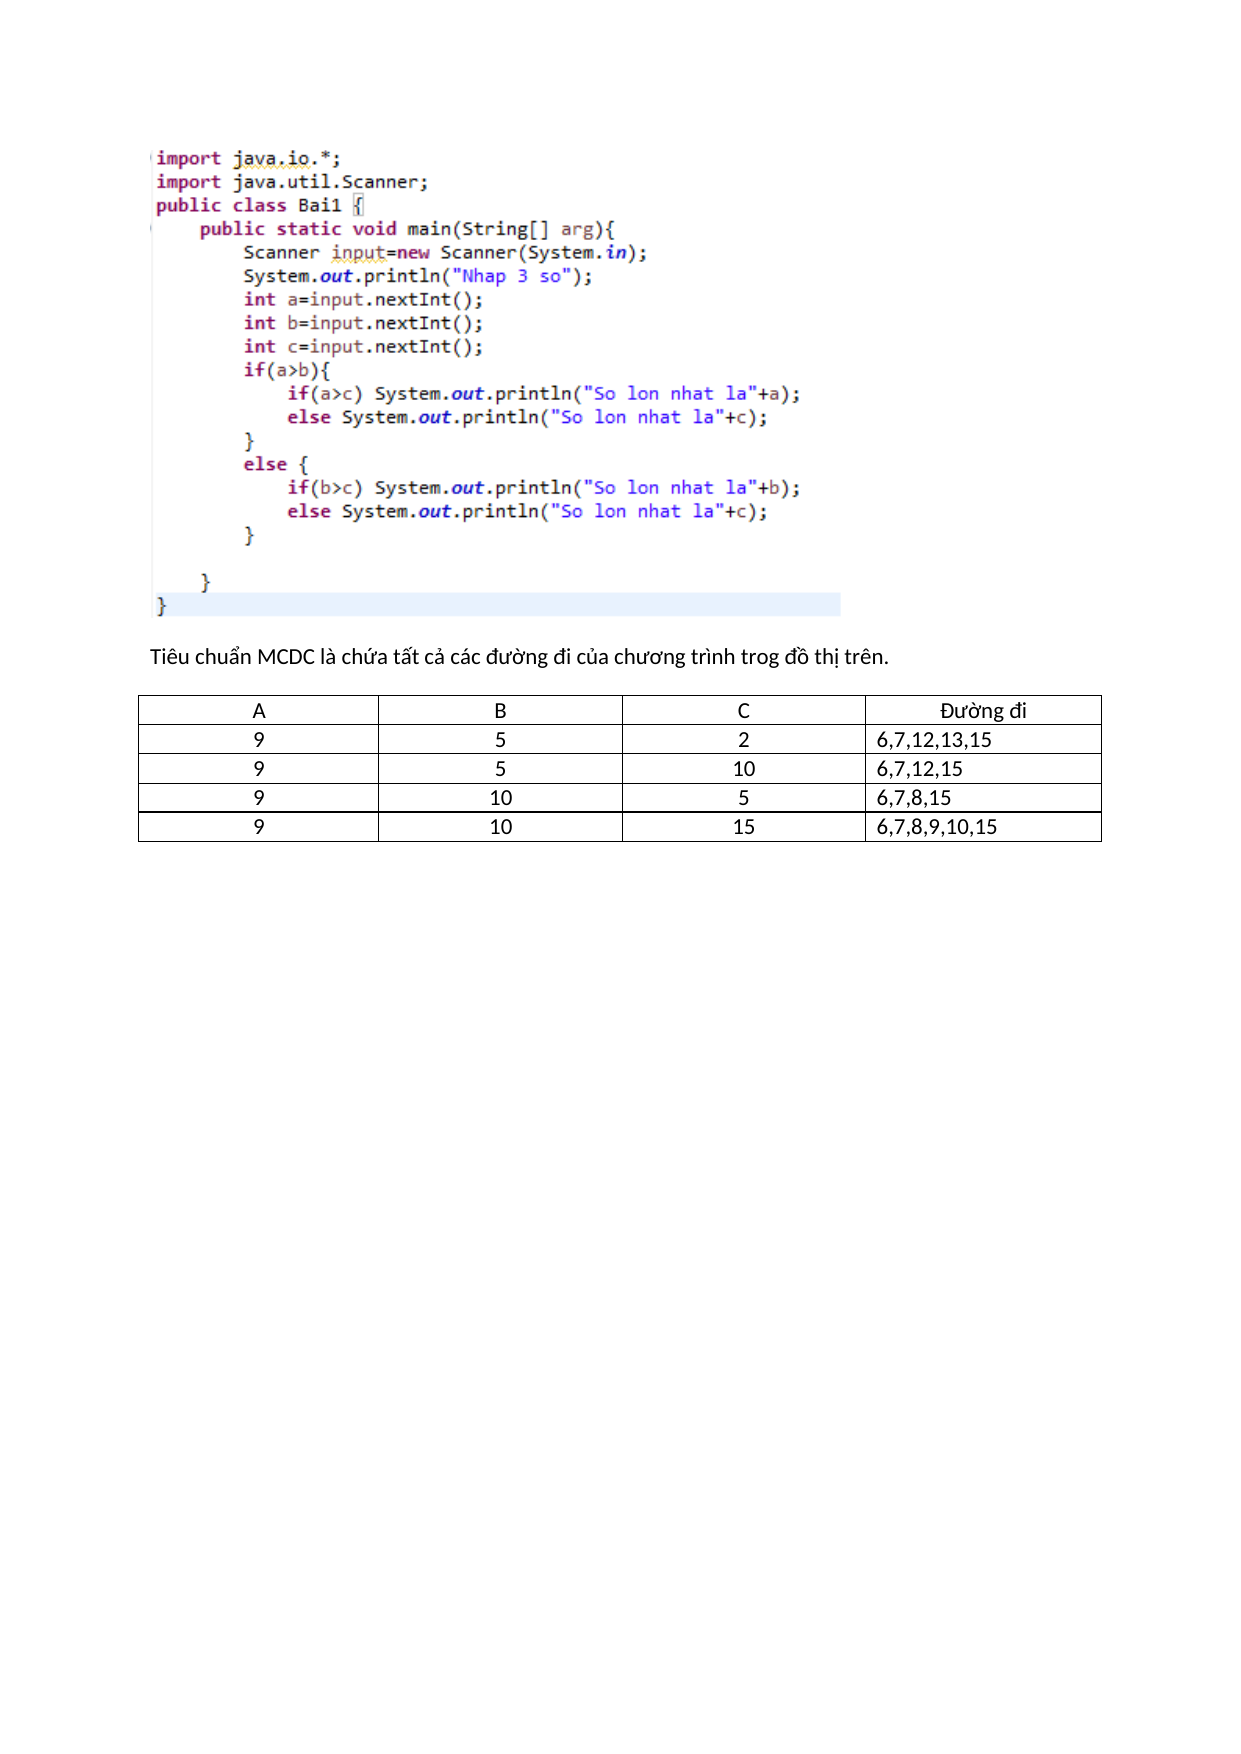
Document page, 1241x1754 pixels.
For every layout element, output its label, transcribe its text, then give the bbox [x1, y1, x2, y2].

table_cell 5 [623, 784, 865, 811]
table_cell 5 [379, 754, 622, 782]
table_cell 15 [623, 813, 865, 841]
table_cell 9 [139, 754, 378, 782]
table_cell 6,7,12,13,15 [866, 725, 1101, 753]
table_cell 9 [139, 784, 378, 811]
table_cell 2 [623, 725, 865, 753]
table_header Đường đi [866, 696, 1101, 724]
table_cell 10 [623, 754, 865, 782]
table_cell 5 [379, 725, 622, 753]
table_cell 6,7,8,9,10,15 [866, 813, 1101, 841]
table_cell 9 [139, 725, 378, 753]
table_cell 9 [139, 813, 378, 841]
table_cell 10 [379, 784, 622, 811]
picture [150, 150, 841, 618]
table_header A [139, 696, 378, 724]
table_cell 10 [379, 813, 622, 841]
text Tiêu chuẩn MCDC là chứa tất cả các đường đi của chương trình trog đồ thị trên. [150, 642, 1090, 670]
table_header C [623, 696, 865, 724]
table_cell 6,7,12,15 [866, 754, 1101, 782]
table_cell 6,7,8,15 [866, 784, 1101, 811]
table_header B [379, 696, 622, 724]
